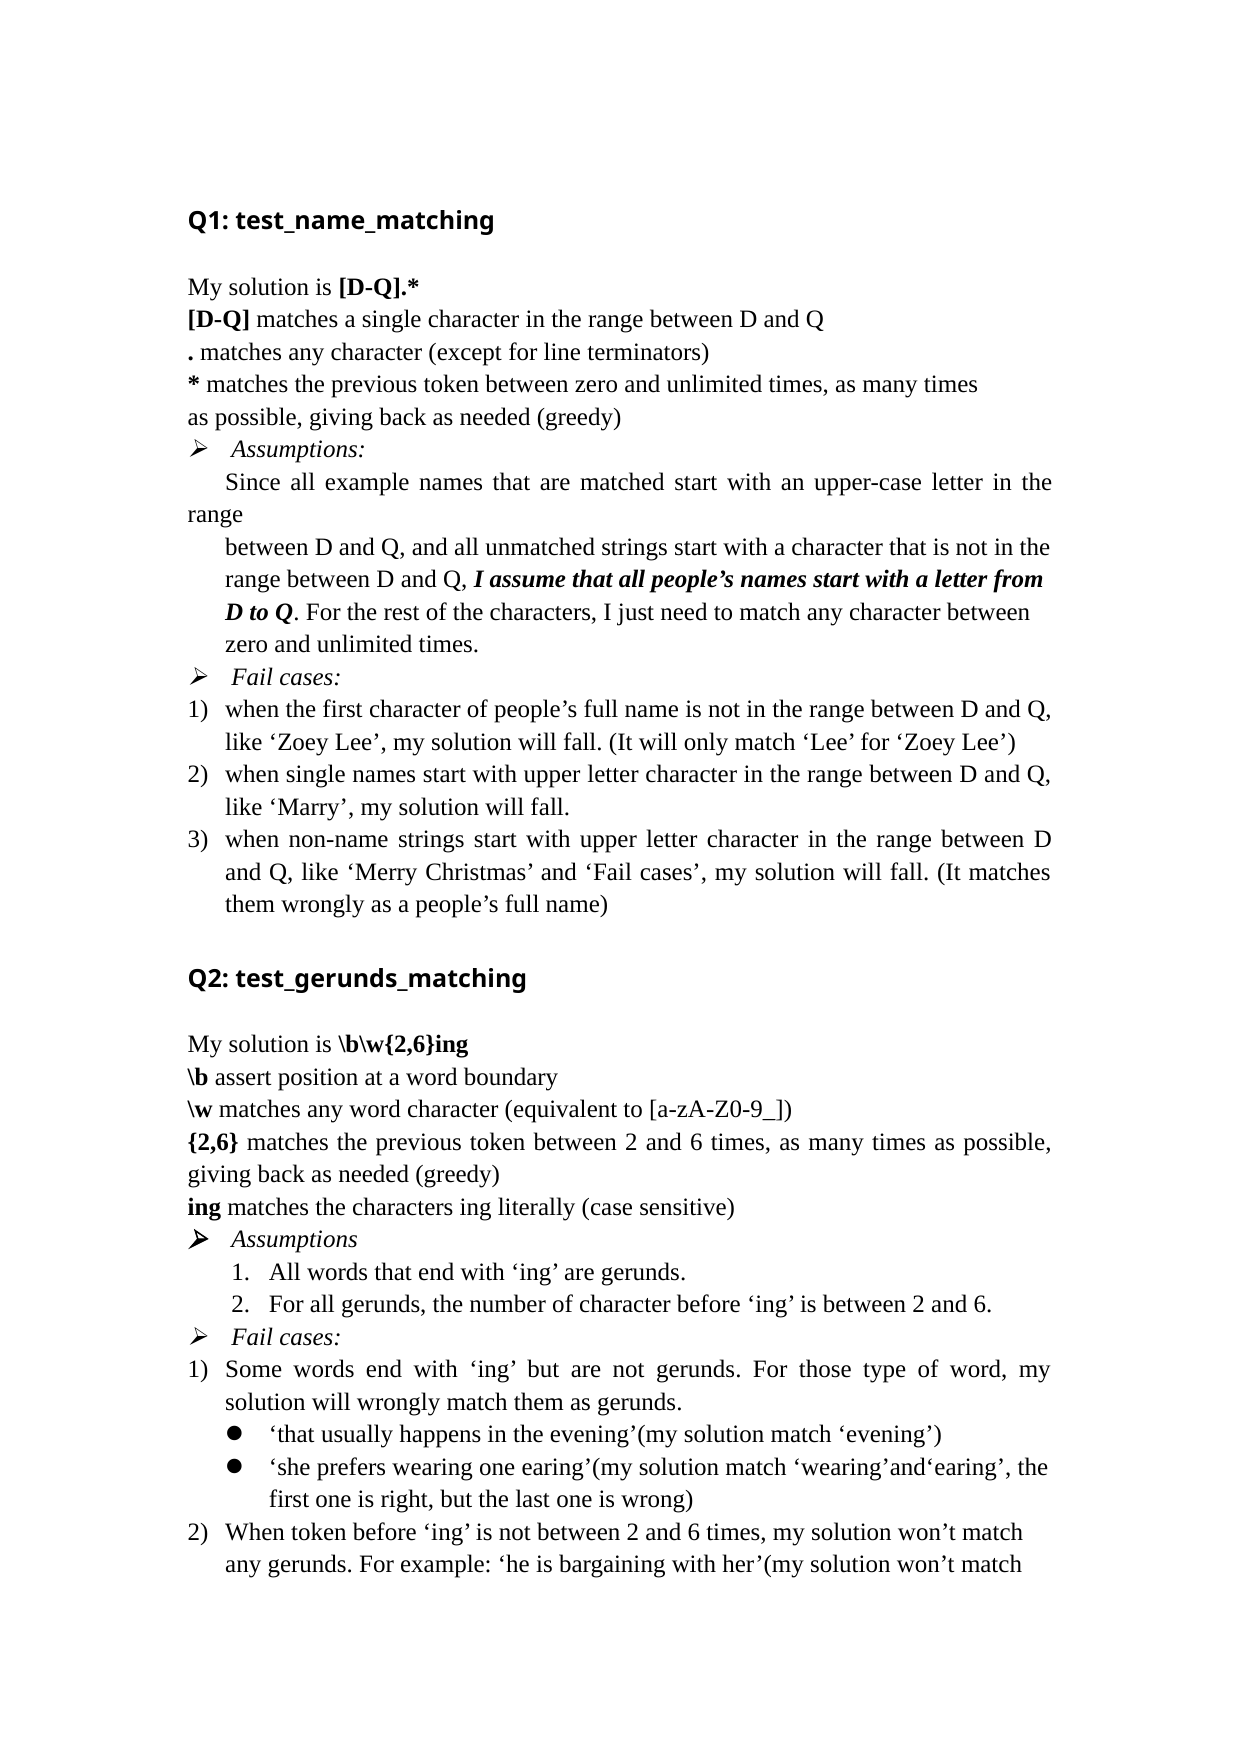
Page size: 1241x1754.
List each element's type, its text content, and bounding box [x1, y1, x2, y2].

text Since all example names that are matched start with an upper-case letter in the range [187, 465, 1053, 530]
text My solution is \b\w{2,6}ing [187, 1028, 1053, 1060]
list Fail cases: [187, 660, 1053, 692]
text * matches the previous token between zero and unlimited times, as many times [187, 367, 1053, 400]
text [D-Q] matches a single character in the range between D and Q [187, 302, 1053, 335]
list ‘that usually happens in the evening’(my solution match ‘evening’) [225, 1418, 1053, 1450]
text D to Q. For the rest of the characters, I just need to match any character between [187, 595, 1053, 627]
list when the first character of people’s full name is not in the range between D and Q, like ‘Zoey Lee’, my solution will fall. (It will only match ‘Lee’ for ‘Zoey Lee’) [187, 692, 1053, 757]
text zero and unlimited times. [187, 627, 1053, 660]
text \w matches any word character (equivalent to [a-zA-Z0-9_]) [187, 1093, 1053, 1125]
text as possible, giving back as needed (greedy) [187, 400, 1053, 432]
text My solution is [D-Q].* [187, 270, 1053, 302]
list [187, 1515, 1053, 1580]
list when non-name strings start with upper letter character in the range between D and Q, like ‘Merry Christmas’ and ‘Fail cases’, my solution will fall. (It matches them wrongly as a people’s full name) [187, 822, 1053, 920]
subtitle Q2: test_gerunds_matching [187, 945, 1053, 1010]
list All words that end with ‘ing’ are gerunds. [231, 1255, 1053, 1288]
list Fail cases: [187, 1320, 1053, 1353]
list when single names start with upper letter character in the range between D and Q, like ‘Marry’, my solution will fall. [187, 757, 1053, 822]
text {2,6} matches the previous token between 2 and 6 times, as many times as possible, giving back as needed (greedy) [187, 1125, 1053, 1190]
list For all gerunds, the number of character before ‘ing’ is between 2 and 6. [231, 1288, 1053, 1320]
text ing matches the characters ing literally (case sensitive) [187, 1190, 1053, 1223]
text \b assert position at a word boundary [187, 1060, 1053, 1093]
list ‘she prefers wearing one earing’(my solution match ‘wearing’and‘earing’, the first one is right, but the last one is wrong) [225, 1450, 1053, 1515]
list Assumptions [187, 1223, 1053, 1255]
list Assumptions: [187, 432, 1053, 465]
text between D and Q, and all unmatched strings start with a character that is not in the [187, 530, 1053, 562]
text . matches any character (except for line terminators) [187, 335, 1053, 367]
text range between D and Q, I assume that all people’s names start with a letter from [187, 562, 1053, 595]
list Some words end with ‘ing’ but are not gerunds. For those type of word, my solution will wrongly match them as gerunds. [187, 1353, 1053, 1418]
subtitle Q1: test_name_matching [187, 187, 1053, 252]
